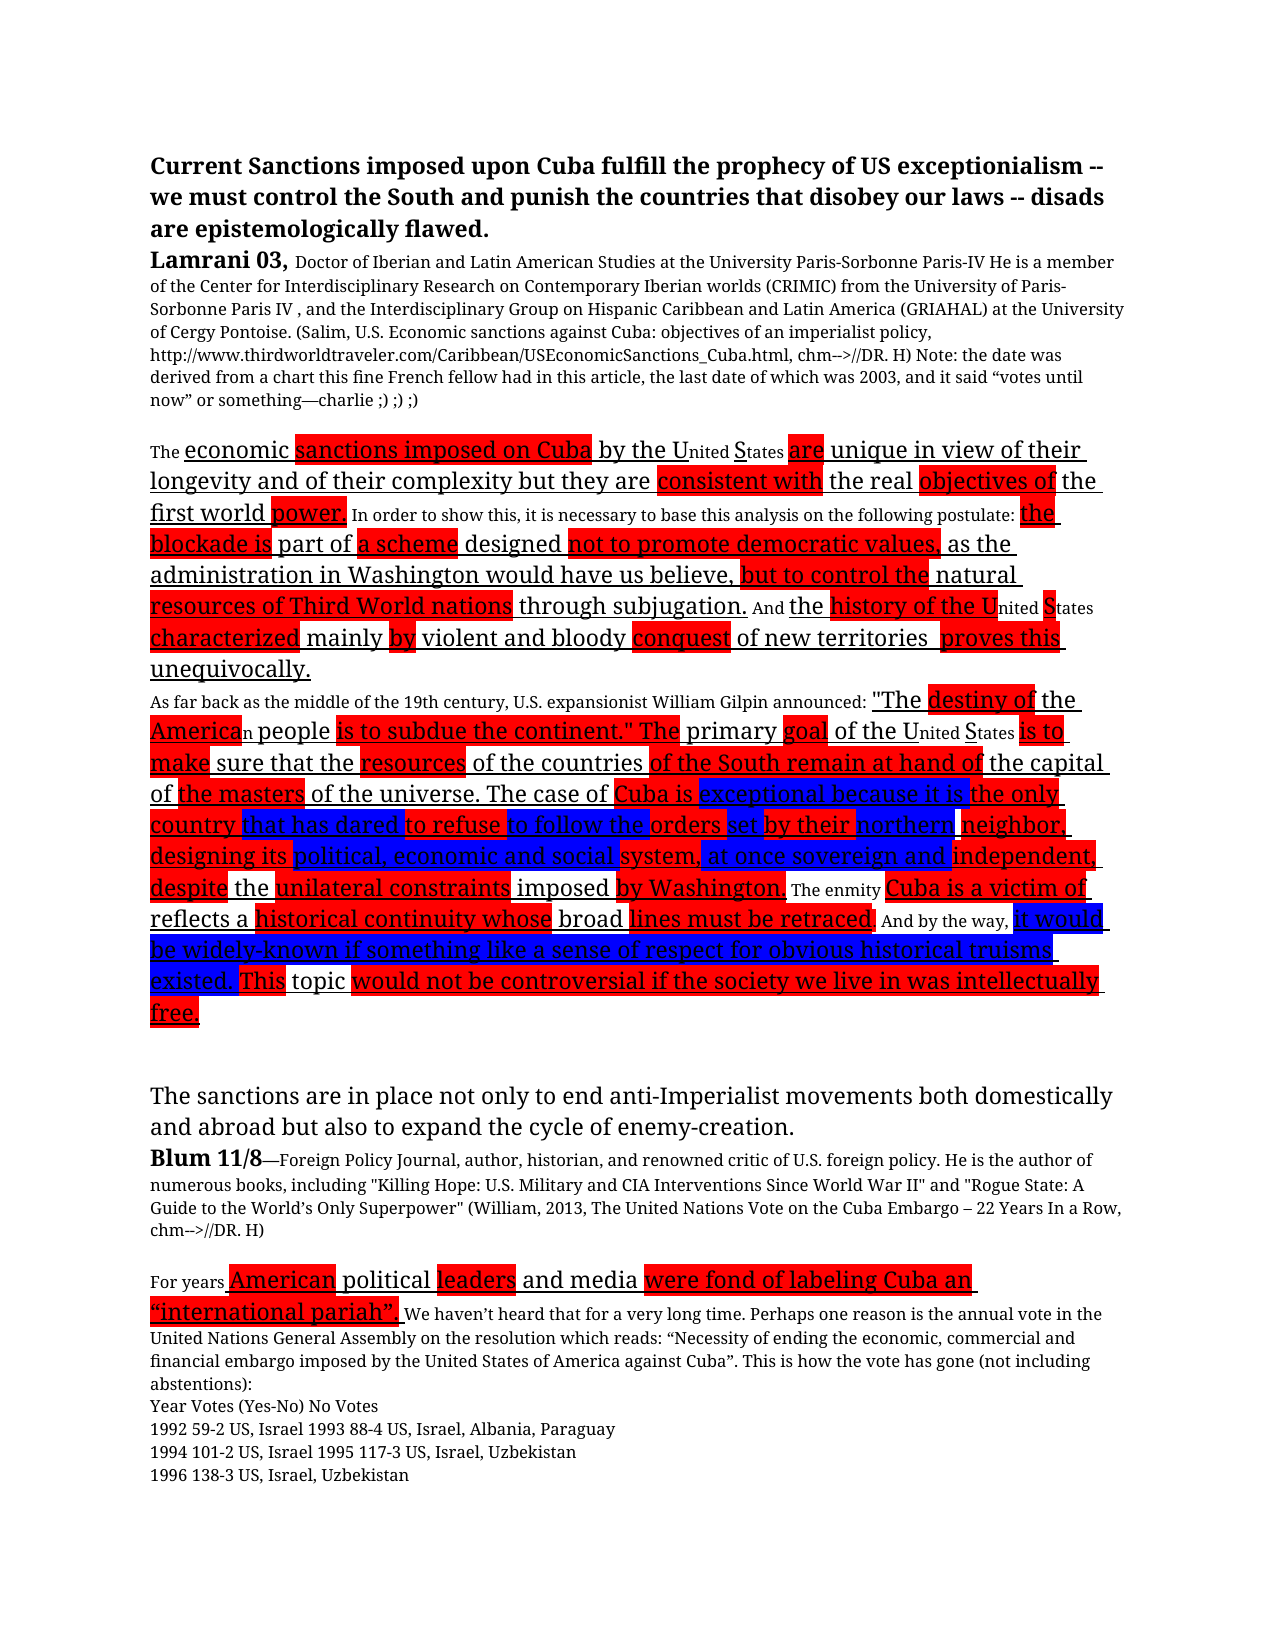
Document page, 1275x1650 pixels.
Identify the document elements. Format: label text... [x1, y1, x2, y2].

subtitle The sanctions are in place not only to end anti-Imperialist movements both domestically and abroad but also to expand the cycle of enemy-creation. [150, 1080, 1125, 1142]
subtitle Current Sanctions imposed upon Cuba fulfill the prophecy of US exceptionialism -- we must control the South and punish the countries that disobey our laws -- disads are epistemologically flawed. [150, 150, 1125, 244]
text 1994 101-2 US, Israel 1995 117-3 US, Israel, Uzbekistan [150, 1440, 1125, 1463]
text As far back as the middle of the 19th century, U.S. expansionist William Gilpin announced: "The destiny of the American people is to subdue the continent." The primary goal of the United States is to make sure that the resources of the countries of the South remain at hand of the capital of the masters of the universe. The case of Cuba is exceptional because it is the only country that has dared to refuse to follow the orders set by their northern neighbor, designing its political, economic and social system, at once sovereign and independent, despite the unilateral constraints imposed by Washington. The enmity Cuba is a victim of reflects a historical continuity whose broad lines must be retraced. And by the way, it would be widely-known if something like a sense of respect for obvious historical truisms existed. This topic would not be controversial if the society we live in was intellectually free. [150, 684, 1125, 1028]
text Blum 11/8—Foreign Policy Journal, author, historian, and renowned critic of U.S. foreign policy. He is the author of numerous books, including "Killing Hope: U.S. Military and CIA Interventions Since World War II" and "Rogue State: A Guide to the World’s Only Superpower" (William, 2013, The United Nations Vote on the Cuba Embargo – 22 Years In a Row, chm-->//DR. H) [150, 1142, 1125, 1242]
text 1992 59-2 US, Israel 1993 88-4 US, Israel, Albania, Paraguay [150, 1418, 1125, 1440]
text 1996 138-3 US, Israel, Uzbekistan [150, 1463, 1125, 1486]
text For years American political leaders and media were fond of labeling Cuba an “international pariah”. We haven’t heard that for a very long time. Perhaps one reason is the annual vote in the United Nations General Assembly on the resolution which reads: “Necessity of ending the economic, commercial and financial embargo imposed by the United States of America against Cuba”. This is how the vote has gone (not including abstentions): [150, 1264, 1125, 1395]
text Lamrani 03, Doctor of Iberian and Latin American Studies at the University Paris-Sorbonne Paris-IV He is a member of the Center for Interdisciplinary Research on Contemporary Iberian worlds (CRIMIC) from the University of Paris-Sorbonne Paris IV , and the Interdisciplinary Group on Hispanic Caribbean and Latin America (GRIAHAL) at the University of Cergy Pontoise. (Salim, U.S. Economic sanctions against Cuba: objectives of an imperialist policy, http://www.thirdworldtraveler.com/Caribbean/USEconomicSanctions_Cuba.html, chm-->//DR. H) Note: the date was derived from a chart this fine French fellow had in this article, the last date of which was 2003, and it said “votes until now” or something—charlie ;) ;) ;) [150, 244, 1125, 411]
text The economic sanctions imposed on Cuba by the United States are unique in view of their longevity and of their complexity but they are consistent with the real objectives of the first world power. In order to show this, it is necessary to base this analysis on the following postulate: the blockade is part of a scheme designed not to promote democratic values, as the administration in Washington would have us believe, but to control the natural resources of Third World nations through subjugation. And the history of the United States ­ characterized mainly by violent and bloody conquest of new territories ­ proves this unequivocally. [150, 434, 1125, 684]
text Year Votes (Yes-No) No Votes [150, 1395, 1125, 1418]
